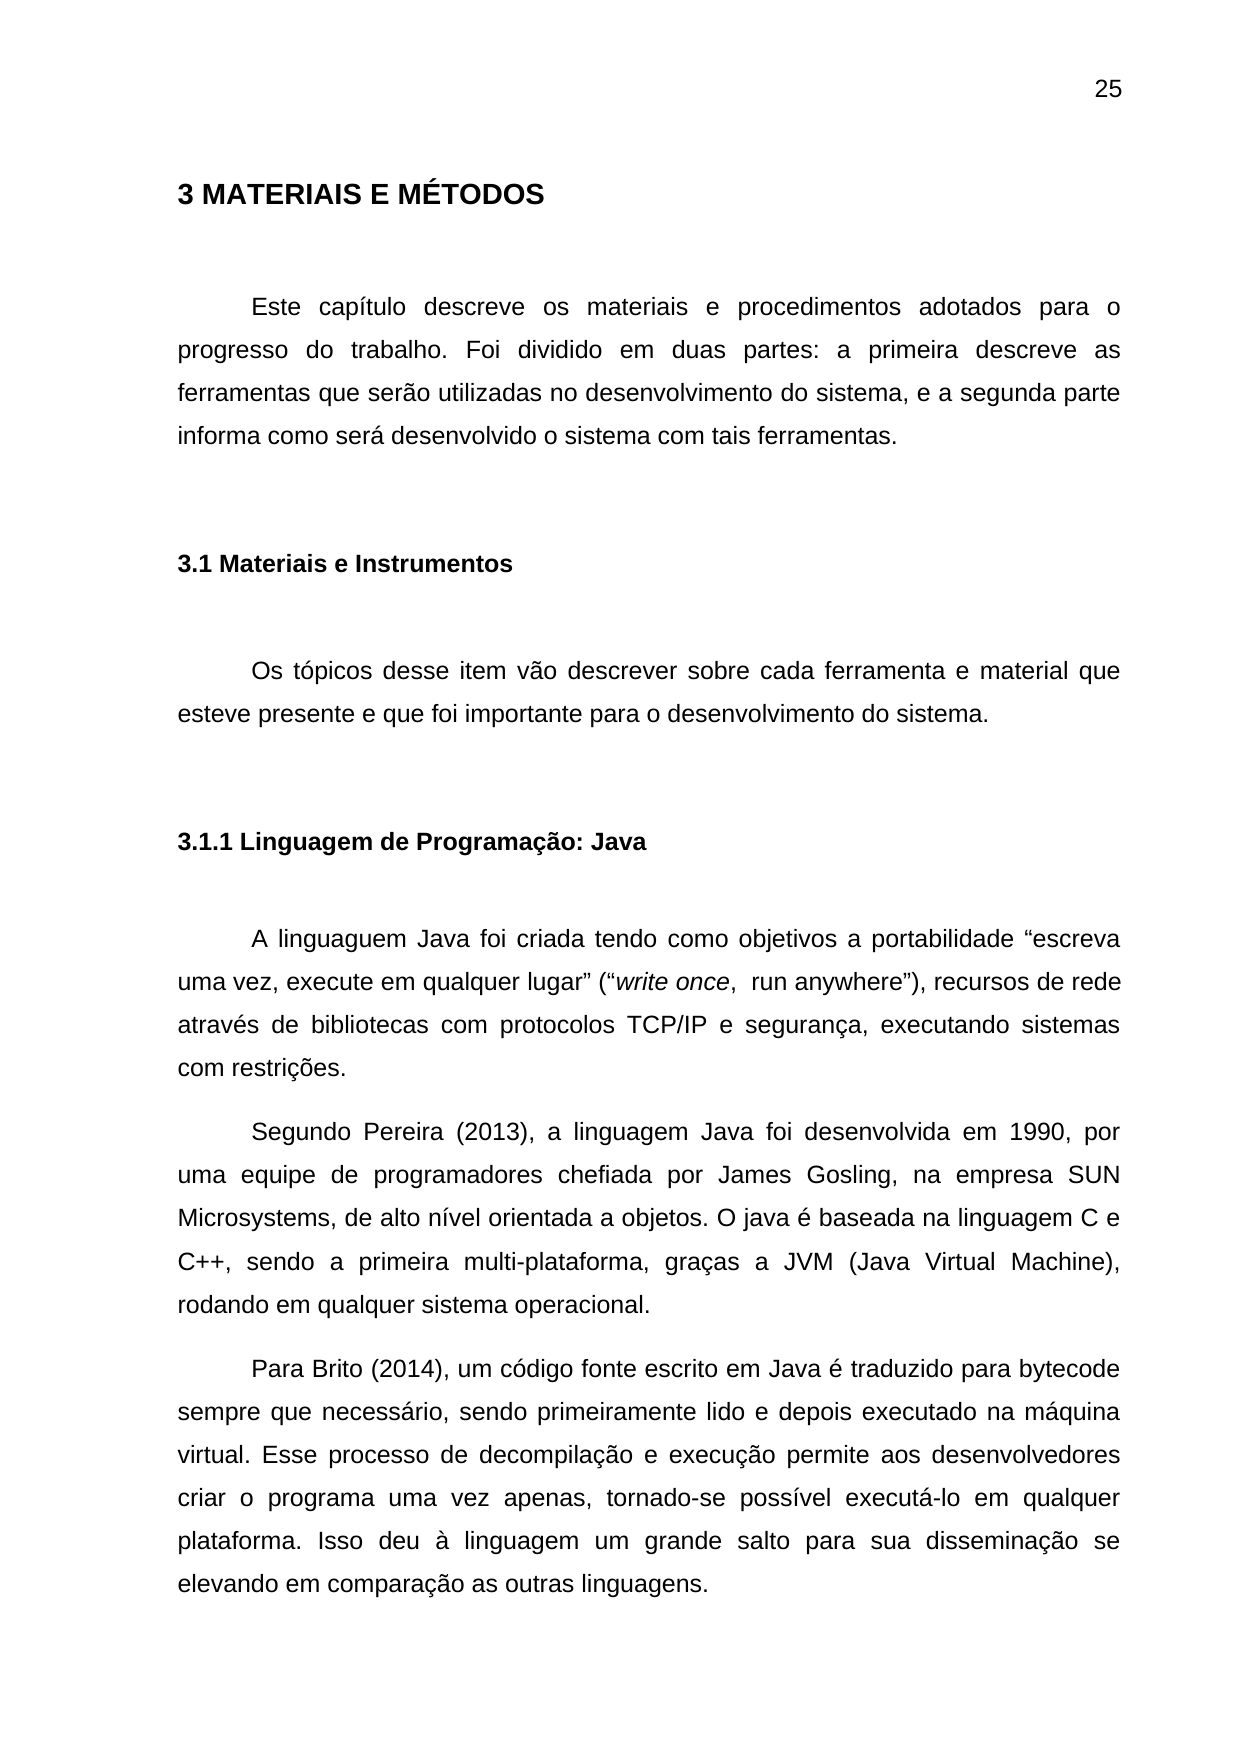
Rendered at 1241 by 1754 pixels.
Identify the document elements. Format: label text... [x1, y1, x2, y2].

subtitle 3 MATERIAIS E MÉTODOS [177, 177, 1122, 211]
subtitle 3.1.1 Linguagem de Programação: Java [177, 827, 1122, 856]
text Este capítulo descreve os materiais e procedimentos adotados para o progresso do trabalho. Foi dividido em duas partes: a primeira descreve as ferramentas que serão utilizadas no desenvolvimento do sistema, e a segunda parte informa como será desenvolvido o sistema com tais ferramentas. [177, 291, 1122, 449]
text Os tópicos desse item vão descrever sobre cada ferramenta e material que esteve presente e que foi importante para o desenvolvimento do sistema. [177, 656, 1122, 728]
text Segundo Pereira (2013), a linguagem Java foi desenvolvida em 1990, por uma equipe de programadores chefiada por James Gosling, na empresa SUN Microsystems, de alto nível orientada a objetos. O java é baseada na linguagem C e C++, sendo a primeira multi-plataforma, graças a JVM (Java Virtual Machine), rodando em qualquer sistema operacional. [177, 1117, 1122, 1318]
text A linguaguem Java foi criada tendo como objetivos a portabilidade “escreva uma vez, execute em qualquer lugar” (“write once, run anywhere”), recursos de rede através de bibliotecas com protocolos TCP/IP e segurança, executando sistemas com restrições. [177, 924, 1122, 1082]
text Para Brito (2014), um código fonte escrito em Java é traduzido para bytecode sempre que necessário, sendo primeiramente lido e depois executado na máquina virtual. Esse processo de decompilação e execução permite aos desenvolvedores criar o programa uma vez apenas, tornado-se possível executá-lo em qualquer plataforma. Isso deu à linguagem um grande salto para sua disseminação se elevando em comparação as outras linguagens. [177, 1354, 1122, 1598]
subtitle 3.1 Materiais e Instrumentos [177, 549, 1122, 577]
